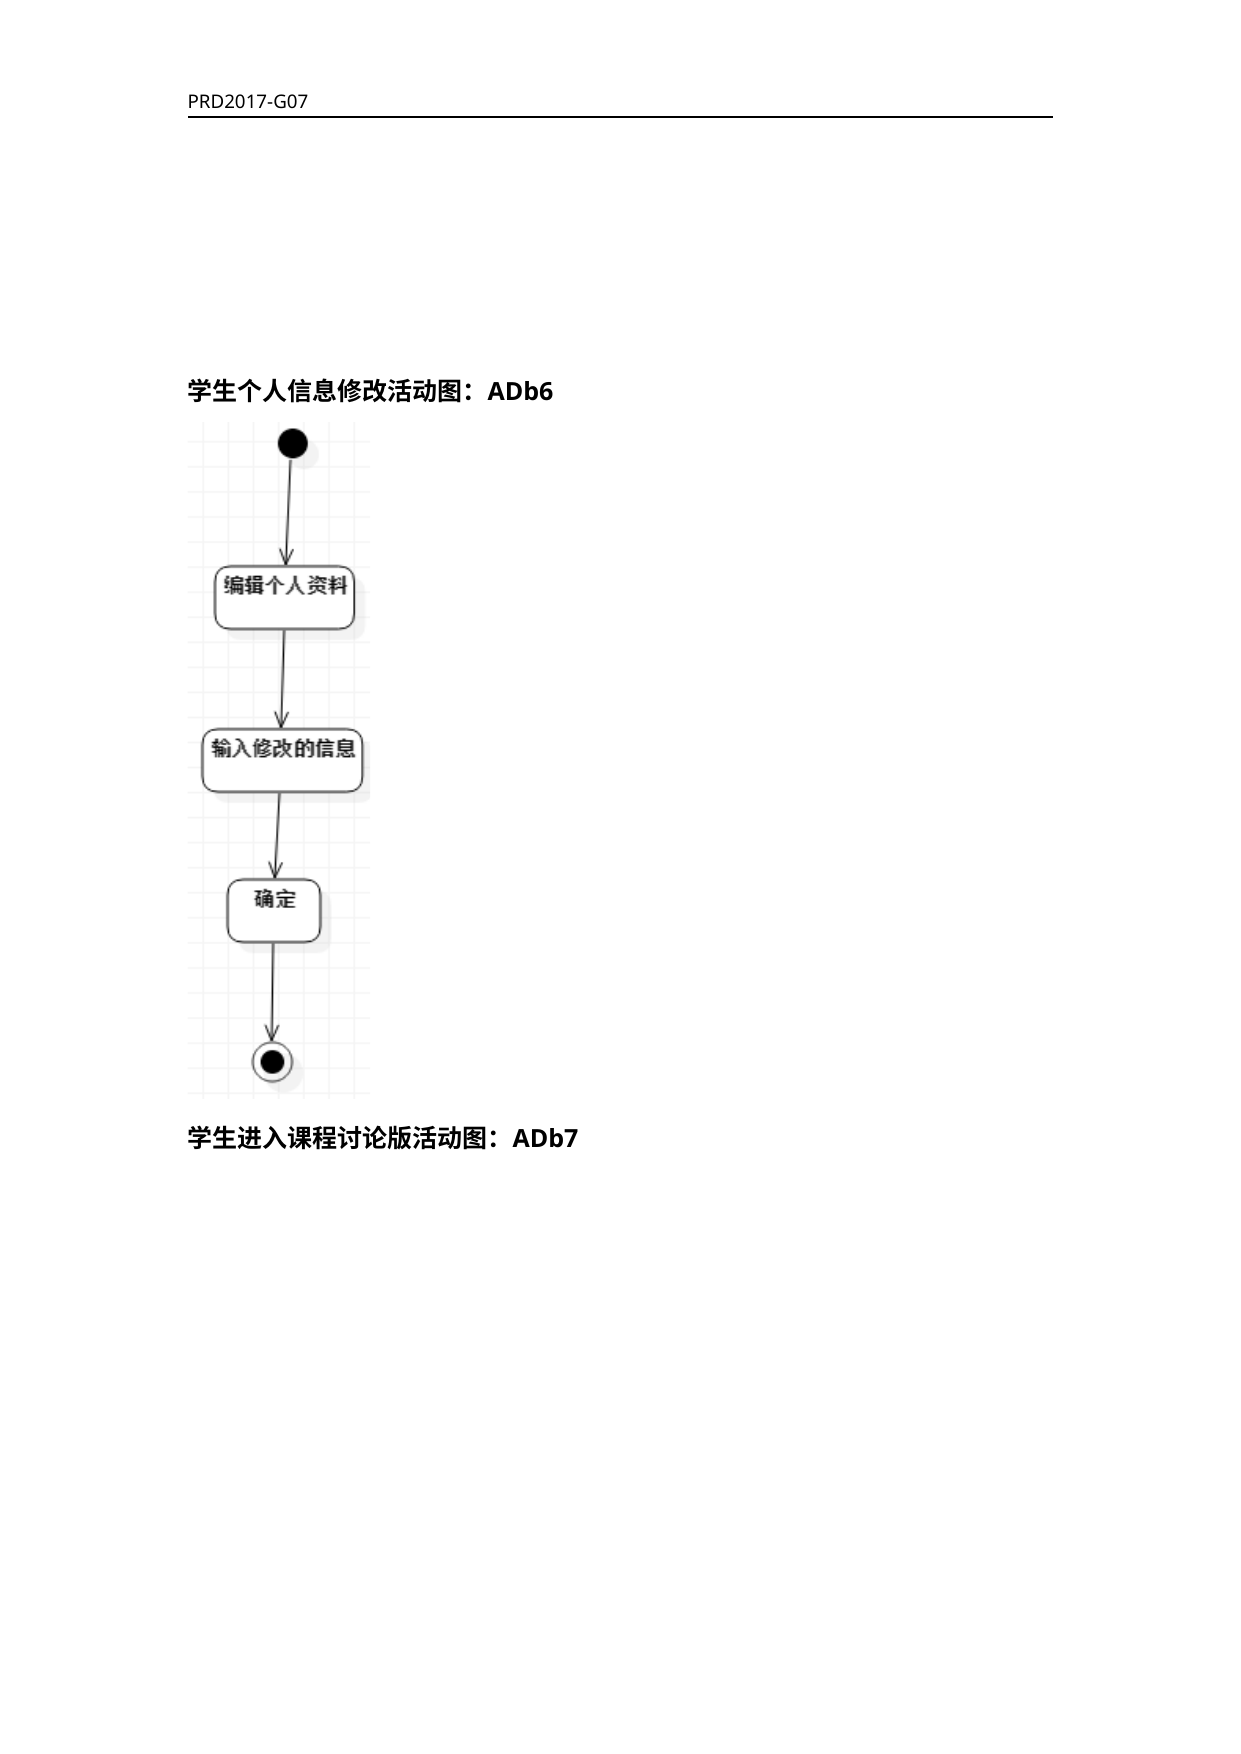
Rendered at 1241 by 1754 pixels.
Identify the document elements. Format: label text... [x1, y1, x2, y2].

picture [187, 422, 370, 1099]
text 学生个人信息修改活动图：ADb6 [187, 357, 1053, 422]
text 学生进入课程讨论版活动图：ADb7 [187, 1104, 1053, 1169]
